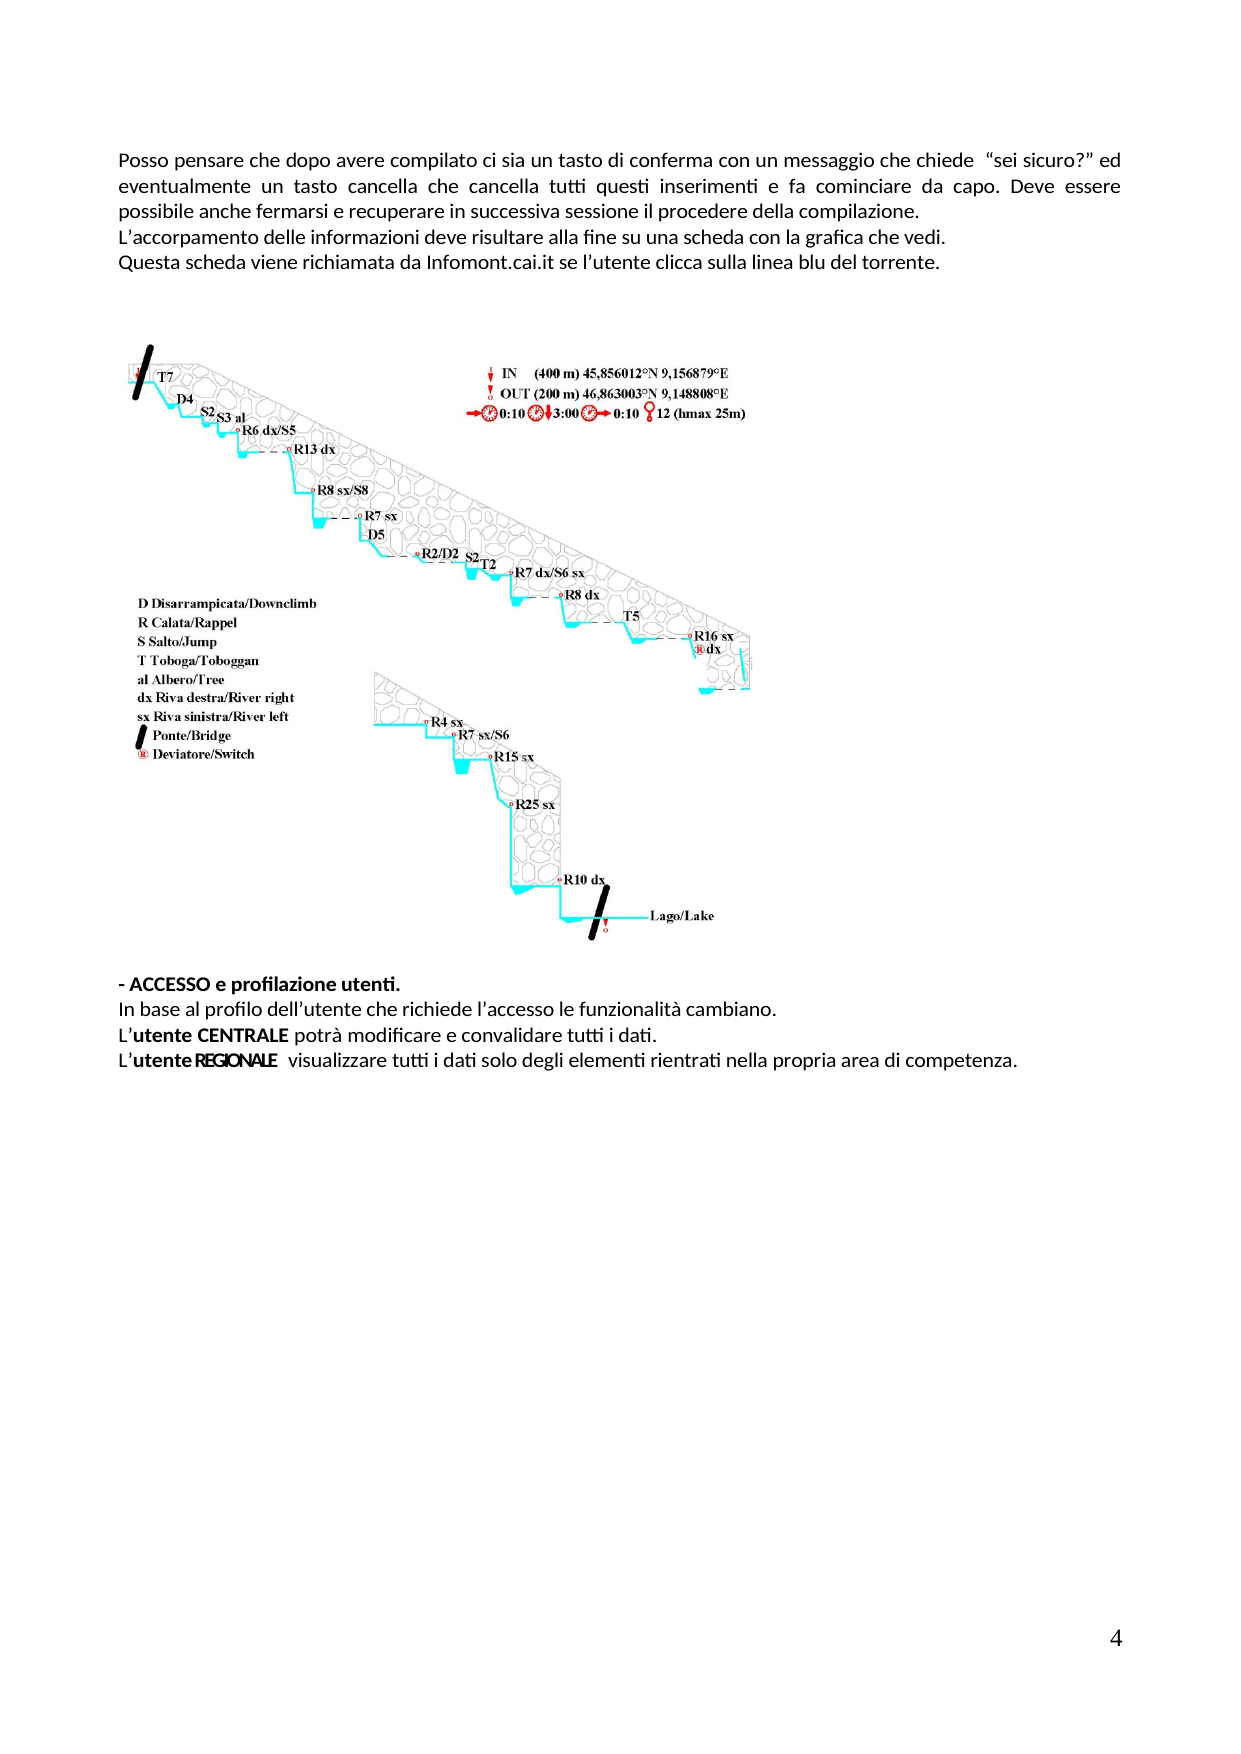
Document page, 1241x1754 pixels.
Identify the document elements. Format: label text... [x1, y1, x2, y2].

text In base al profilo dell’utente che richiede l’accesso le funzionalità cambiano. [118, 996, 1122, 1022]
text Questa scheda viene richiamata da Infomont.cai.it se l’utente clicca sulla linea blu del torrente. [118, 249, 1122, 275]
text L’accorpamento delle informazioni deve risultare alla fine su una scheda con la grafica che vedi. [118, 224, 1122, 249]
text L’utente CENTRALE potrà modificare e convalidare tutti i dati. [118, 1022, 1122, 1047]
picture [118, 305, 772, 941]
text - ACCESSO e profilazione utenti. [118, 971, 1122, 996]
text L’utente REGIONALE visualizzare tutti i dati solo degli elementi rientrati nella propria area di competenza. [118, 1047, 1122, 1073]
text Posso pensare che dopo avere compilato ci sia un tasto di conferma con un messaggio che chiede “sei sicuro?” ed eventualmente un tasto cancella che cancella tutti questi inserimenti e fa cominciare da capo. Deve essere possibile anche fermarsi e recuperare in successiva sessione il procedere della compilazione. [118, 148, 1122, 224]
